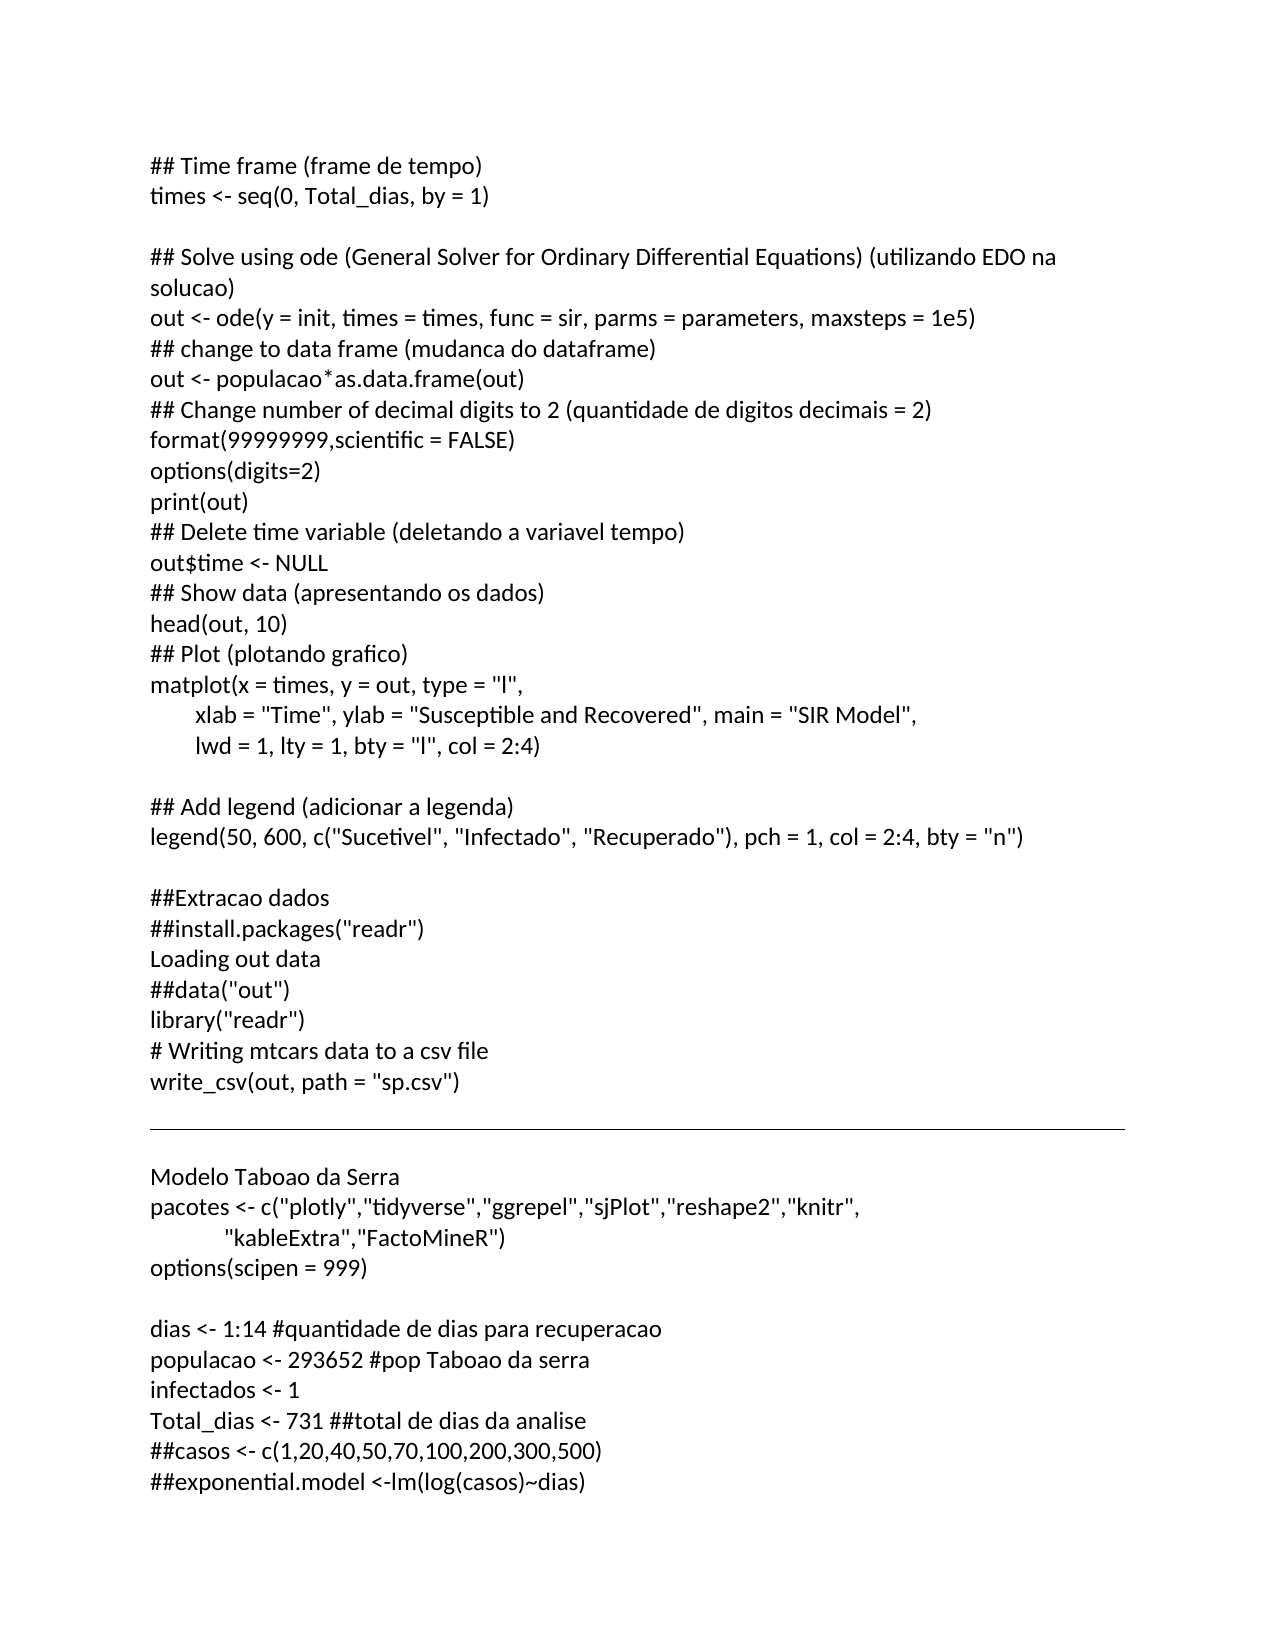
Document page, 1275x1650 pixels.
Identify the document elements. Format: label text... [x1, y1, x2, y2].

text options(scipen = 999) [150, 1252, 1125, 1283]
text legend(50, 600, c("Sucetivel", "Infectado", "Recuperado"), pch = 1, col = 2:4, bty = "n") [150, 821, 1125, 852]
text ##data("out") [150, 974, 1125, 1004]
text ##casos <- c(1,20,40,50,70,100,200,300,500) [150, 1436, 1125, 1466]
text out <- populacao*as.data.frame(out) [150, 364, 1125, 394]
text write_csv(out, path = "sp.csv") [150, 1066, 1125, 1096]
text ## change to data frame (mudanca do dataframe) [150, 333, 1125, 364]
text lwd = 1, lty = 1, bty = "l", col = 2:4) [150, 730, 1125, 760]
text ## Plot (plotando grafico) [150, 638, 1125, 669]
text ##install.packages("readr") [150, 913, 1125, 943]
text format(99999999,scientific = FALSE) [150, 425, 1125, 455]
text library("readr") [150, 1004, 1125, 1035]
text ## Change number of decimal digits to 2 (quantidade de digitos decimais = 2) [150, 394, 1125, 425]
text ## Add legend (adicionar a legenda) [150, 791, 1125, 821]
text ## Solve using ode (General Solver for Ordinary Differential Equations) (utilizando EDO na solucao) [150, 242, 1125, 303]
text ## Delete time variable (deletando a variavel tempo) [150, 516, 1125, 547]
text xlab = "Time", ylab = "Susceptible and Recovered", main = "SIR Model", [150, 699, 1125, 730]
text populacao <- 293652 #pop Taboao da serra [150, 1344, 1125, 1374]
text matplot(x = times, y = out, type = "l", [150, 669, 1125, 699]
text options(digits=2) [150, 455, 1125, 486]
text out <- ode(y = init, times = times, func = sir, parms = parameters, maxsteps = 1e5) [150, 303, 1125, 333]
text out$time <- NULL [150, 547, 1125, 577]
text pacotes <- c("plotly","tidyverse","ggrepel","sjPlot","reshape2","knitr", [150, 1191, 1125, 1222]
text Loading out data [150, 943, 1125, 974]
text head(out, 10) [150, 608, 1125, 638]
text infectados <- 1 [150, 1374, 1125, 1405]
text "kableExtra","FactoMineR") [150, 1222, 1125, 1252]
text Total_dias <- 731 ##total de dias da analise [150, 1405, 1125, 1436]
text # Writing mtcars data to a csv file [150, 1035, 1125, 1066]
text ## Show data (apresentando os dados) [150, 577, 1125, 608]
text ##exponential.model <-lm(log(casos)~dias) [150, 1466, 1125, 1497]
text times <- seq(0, Total_dias, by = 1) [150, 181, 1125, 211]
text dias <- 1:14 #quantidade de dias para recuperacao [150, 1313, 1125, 1344]
text print(out) [150, 486, 1125, 516]
text ## Time frame (frame de tempo) [150, 150, 1125, 181]
text ##Extracao dados [150, 882, 1125, 913]
text Modelo Taboao da Serra [150, 1161, 1125, 1191]
